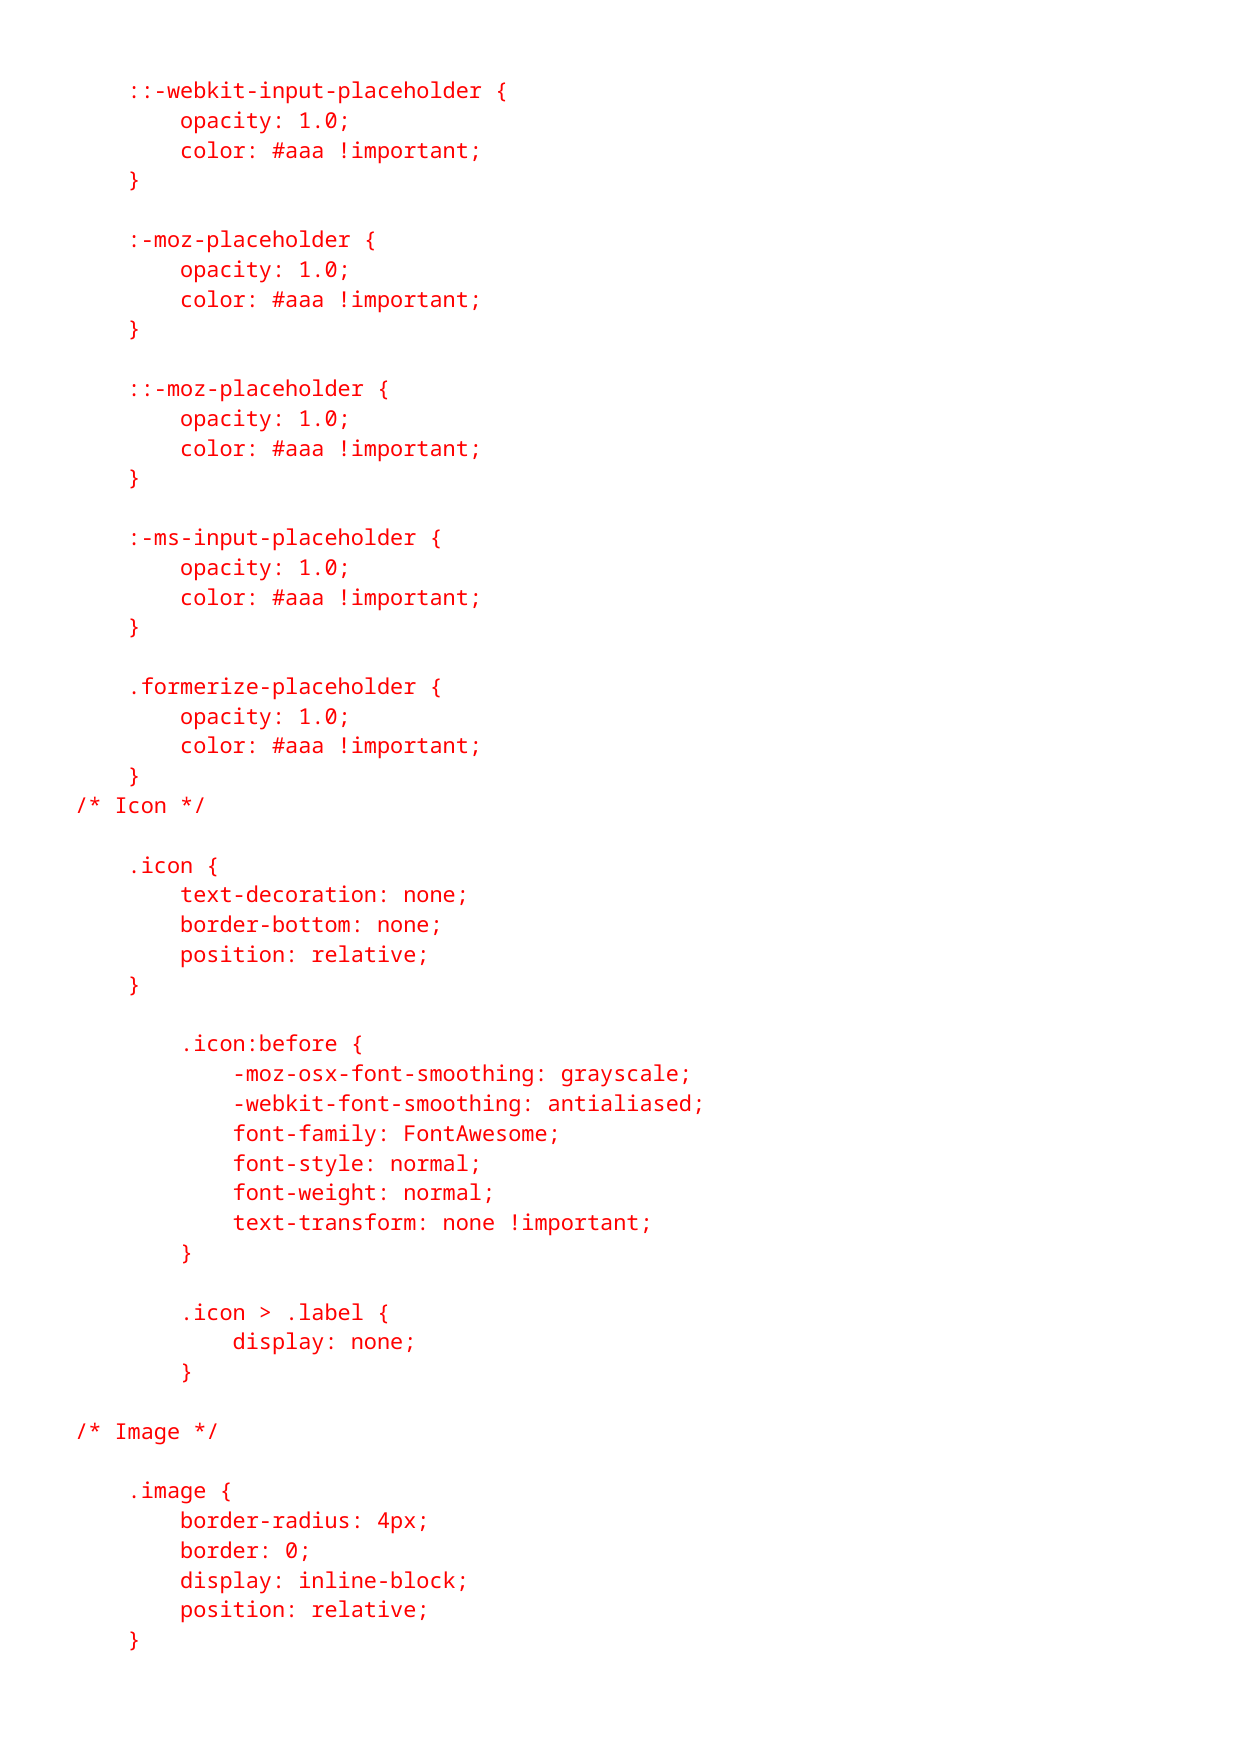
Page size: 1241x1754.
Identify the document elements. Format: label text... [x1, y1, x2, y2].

text display: none; [75, 1326, 1165, 1356]
text font-style: normal; [75, 1147, 1165, 1177]
text position: relative; [75, 939, 1165, 969]
text /* Icon */ [75, 790, 1165, 820]
text .icon > .label { [75, 1296, 1165, 1326]
text text-decoration: none; [75, 879, 1165, 909]
text color: #aaa !important; [75, 730, 1165, 760]
text } [75, 1624, 1165, 1654]
text text-transform: none !important; [75, 1207, 1165, 1237]
text .icon { [75, 849, 1165, 879]
text } [75, 1356, 1165, 1386]
text :-ms-input-placeholder { [75, 522, 1165, 552]
text } [75, 969, 1165, 998]
text color: #aaa !important; [75, 283, 1165, 313]
text } [75, 313, 1165, 343]
text } [75, 164, 1165, 194]
text } [75, 611, 1165, 641]
text display: inline-block; [75, 1564, 1165, 1594]
text color: #aaa !important; [75, 134, 1165, 164]
text position: relative; [75, 1594, 1165, 1624]
text -webkit-font-smoothing: antialiased; [75, 1088, 1165, 1118]
text /* Image */ [75, 1416, 1165, 1445]
text opacity: 1.0; [75, 403, 1165, 432]
text } [75, 462, 1165, 492]
text font-weight: normal; [75, 1177, 1165, 1207]
text color: #aaa !important; [75, 432, 1165, 462]
text font-family: FontAwesome; [75, 1118, 1165, 1147]
text :-moz-placeholder { [75, 224, 1165, 254]
text opacity: 1.0; [75, 701, 1165, 730]
text ::-moz-placeholder { [75, 373, 1165, 403]
text } [75, 760, 1165, 790]
text color: #aaa !important; [75, 581, 1165, 611]
text } [75, 1237, 1165, 1267]
text border-bottom: none; [75, 909, 1165, 939]
text border: 0; [75, 1535, 1165, 1564]
text .image { [75, 1475, 1165, 1505]
text border-radius: 4px; [75, 1505, 1165, 1535]
text .formerize-placeholder { [75, 671, 1165, 701]
text .icon:before { [75, 1028, 1165, 1058]
text -moz-osx-font-smoothing: grayscale; [75, 1058, 1165, 1088]
text ::-webkit-input-placeholder { [75, 75, 1165, 105]
text opacity: 1.0; [75, 105, 1165, 134]
text opacity: 1.0; [75, 254, 1165, 283]
text opacity: 1.0; [75, 552, 1165, 581]
